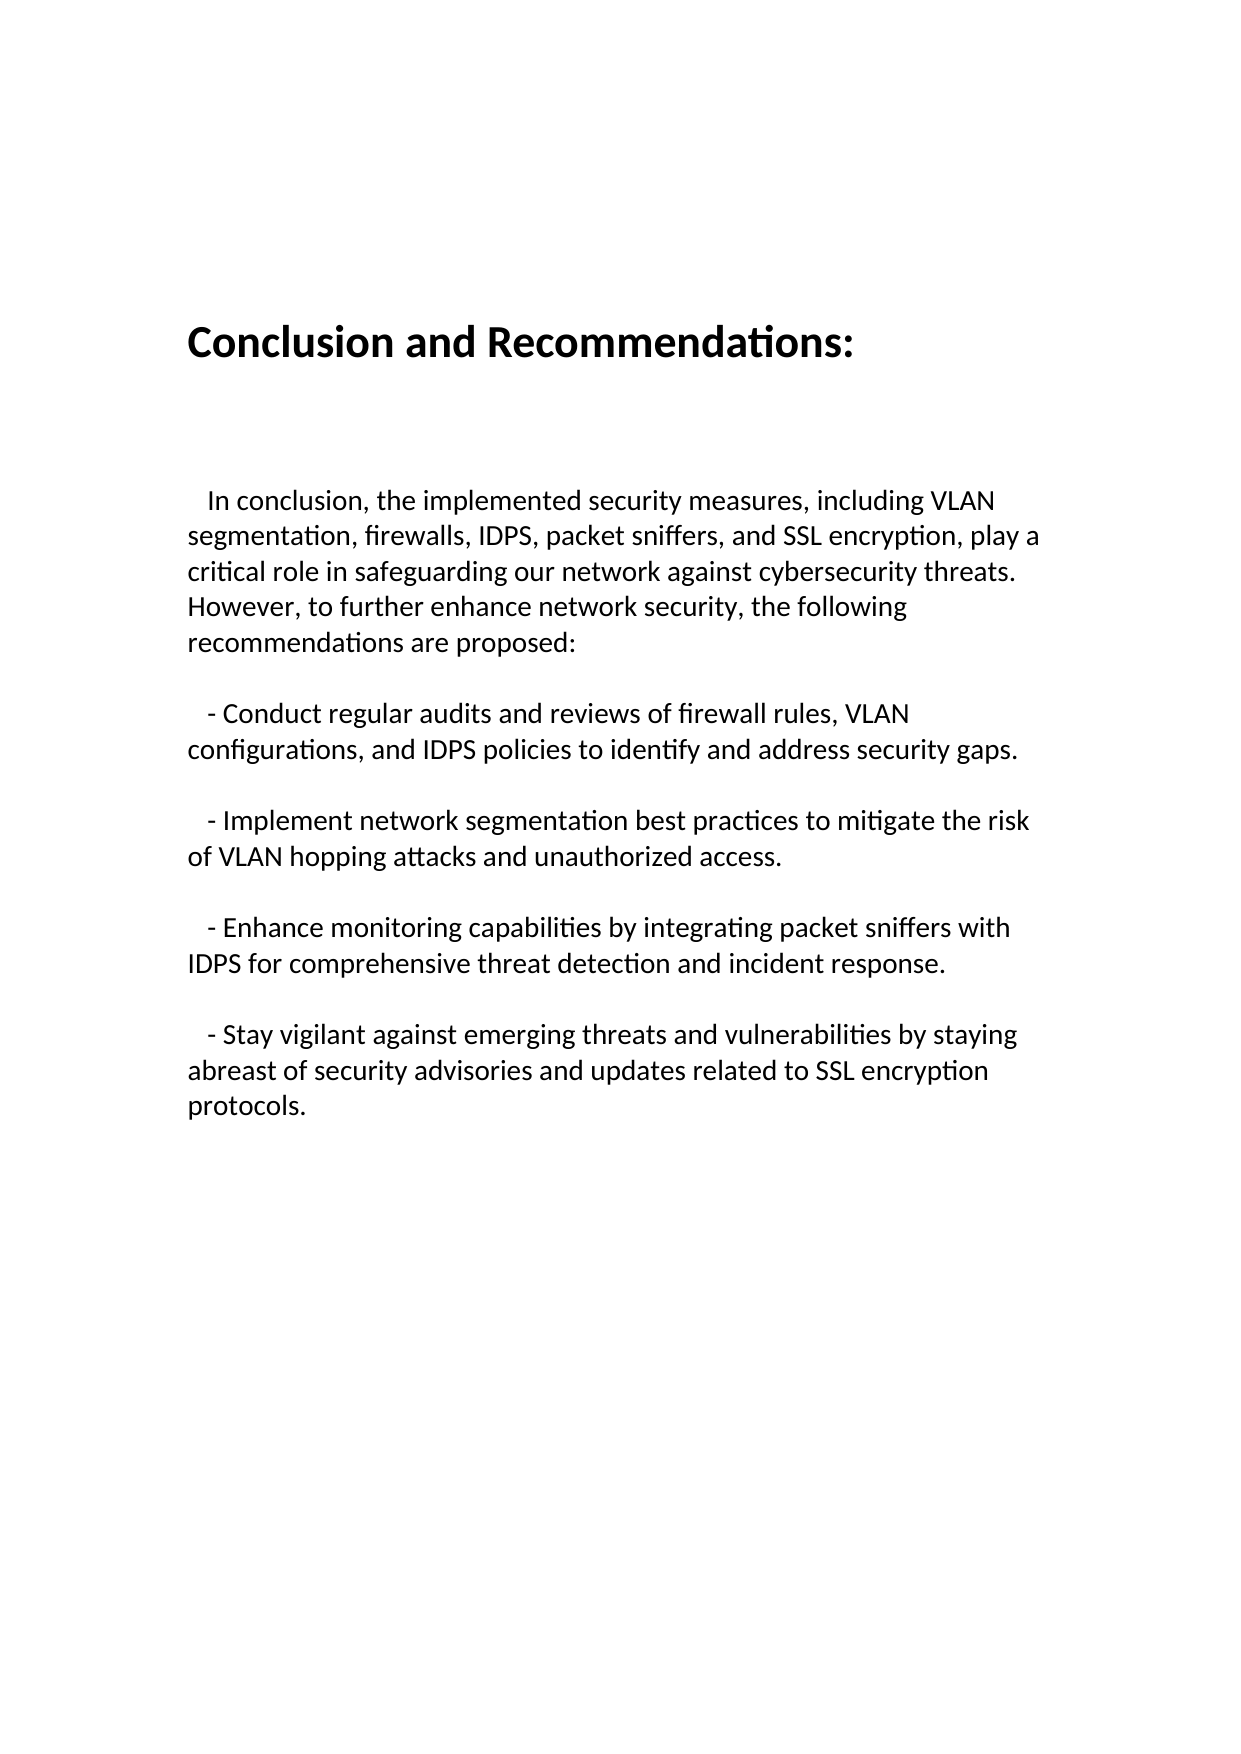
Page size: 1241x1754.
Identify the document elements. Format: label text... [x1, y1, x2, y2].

text In conclusion, the implemented security measures, including VLAN segmentation, firewalls, IDPS, packet sniffers, and SSL encryption, play a critical role in safeguarding our network against cybersecurity threats. However, to further enhance network security, the following recommendations are proposed: [187, 482, 1053, 660]
text - Stay vigilant against emerging threats and vulnerabilities by staying abreast of security advisories and updates related to SSL encryption protocols. [187, 1016, 1053, 1123]
text - Conduct regular audits and reviews of firewall rules, VLAN configurations, and IDPS policies to identify and address security gaps. [187, 695, 1053, 767]
text - Implement network segmentation best practices to mitigate the risk of VLAN hopping attacks and unauthorized access. [187, 802, 1053, 873]
text - Enhance monitoring capabilities by integrating packet sniffers with IDPS for comprehensive threat detection and incident response. [187, 909, 1053, 980]
subtitle Conclusion and Recommendations: [187, 312, 1053, 368]
